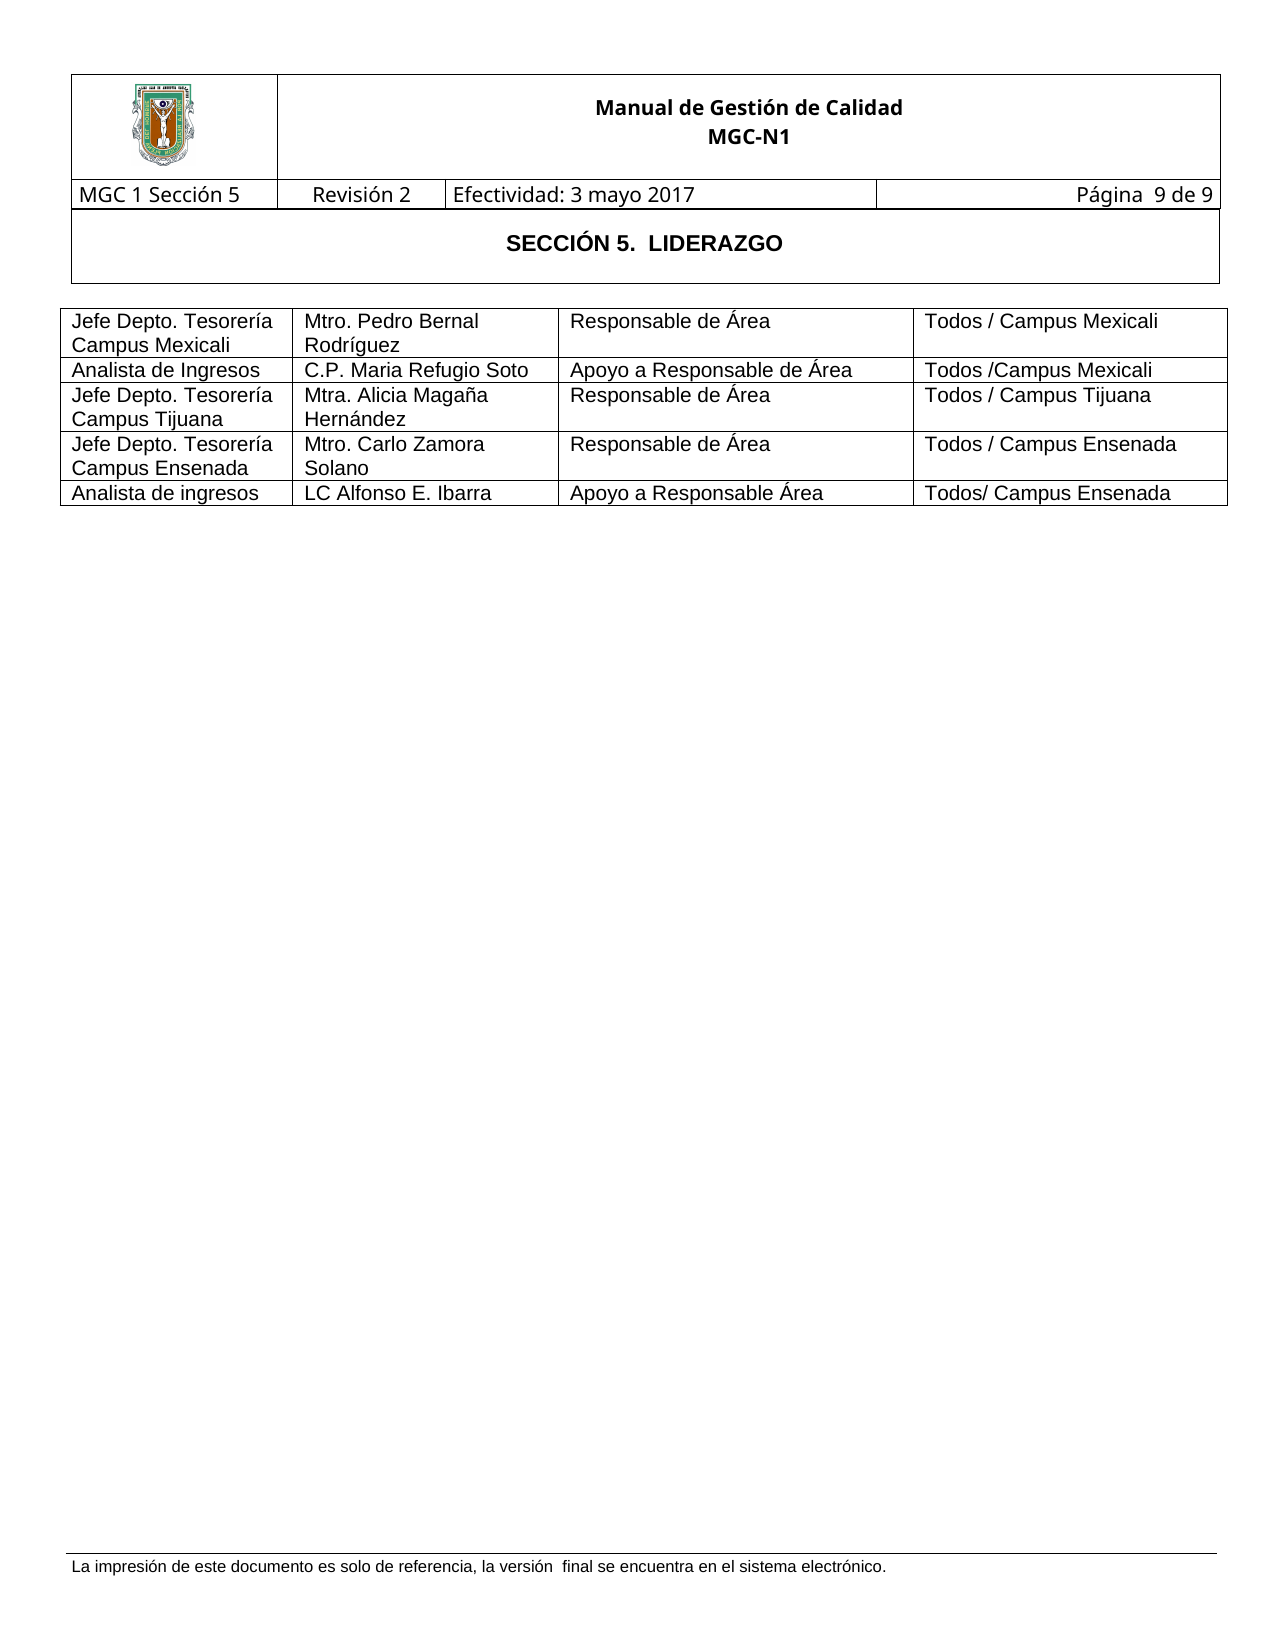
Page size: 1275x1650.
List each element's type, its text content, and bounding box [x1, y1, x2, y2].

table_cell Todos /Campus Mexicali [914, 358, 1227, 382]
table_cell Analista de ingresos [61, 481, 292, 504]
table_cell Todos / Campus Mexicali [914, 309, 1227, 357]
table_cell Todos / Campus Ensenada [914, 432, 1227, 479]
table_cell Responsable de Área [559, 309, 913, 357]
table_cell Todos / Campus Tijuana [914, 383, 1227, 431]
table_cell Apoyo a Responsable Área [559, 481, 913, 504]
table_cell Mtra. Alicia Magaña Hernández [293, 383, 558, 431]
table_cell Mtro. Carlo Zamora Solano [293, 432, 558, 479]
table_cell Mtro. Pedro Bernal Rodríguez [293, 309, 558, 357]
table_cell Responsable de Área [559, 432, 913, 479]
table_cell Jefe Depto. Tesorería Campus Ensenada [61, 432, 292, 479]
table_cell Todos/ Campus Ensenada [914, 481, 1227, 504]
table_cell Analista de Ingresos [61, 358, 292, 382]
table_cell Responsable de Área [559, 383, 913, 431]
table_cell C.P. Maria Refugio Soto [293, 358, 558, 382]
table_cell Apoyo a Responsable de Área [559, 358, 913, 382]
table_cell Jefe Depto. Tesorería Campus Tijuana [61, 383, 292, 431]
table_cell LC Alfonso E. Ibarra [293, 481, 558, 504]
table_cell Jefe Depto. Tesorería Campus Mexicali [61, 309, 292, 357]
